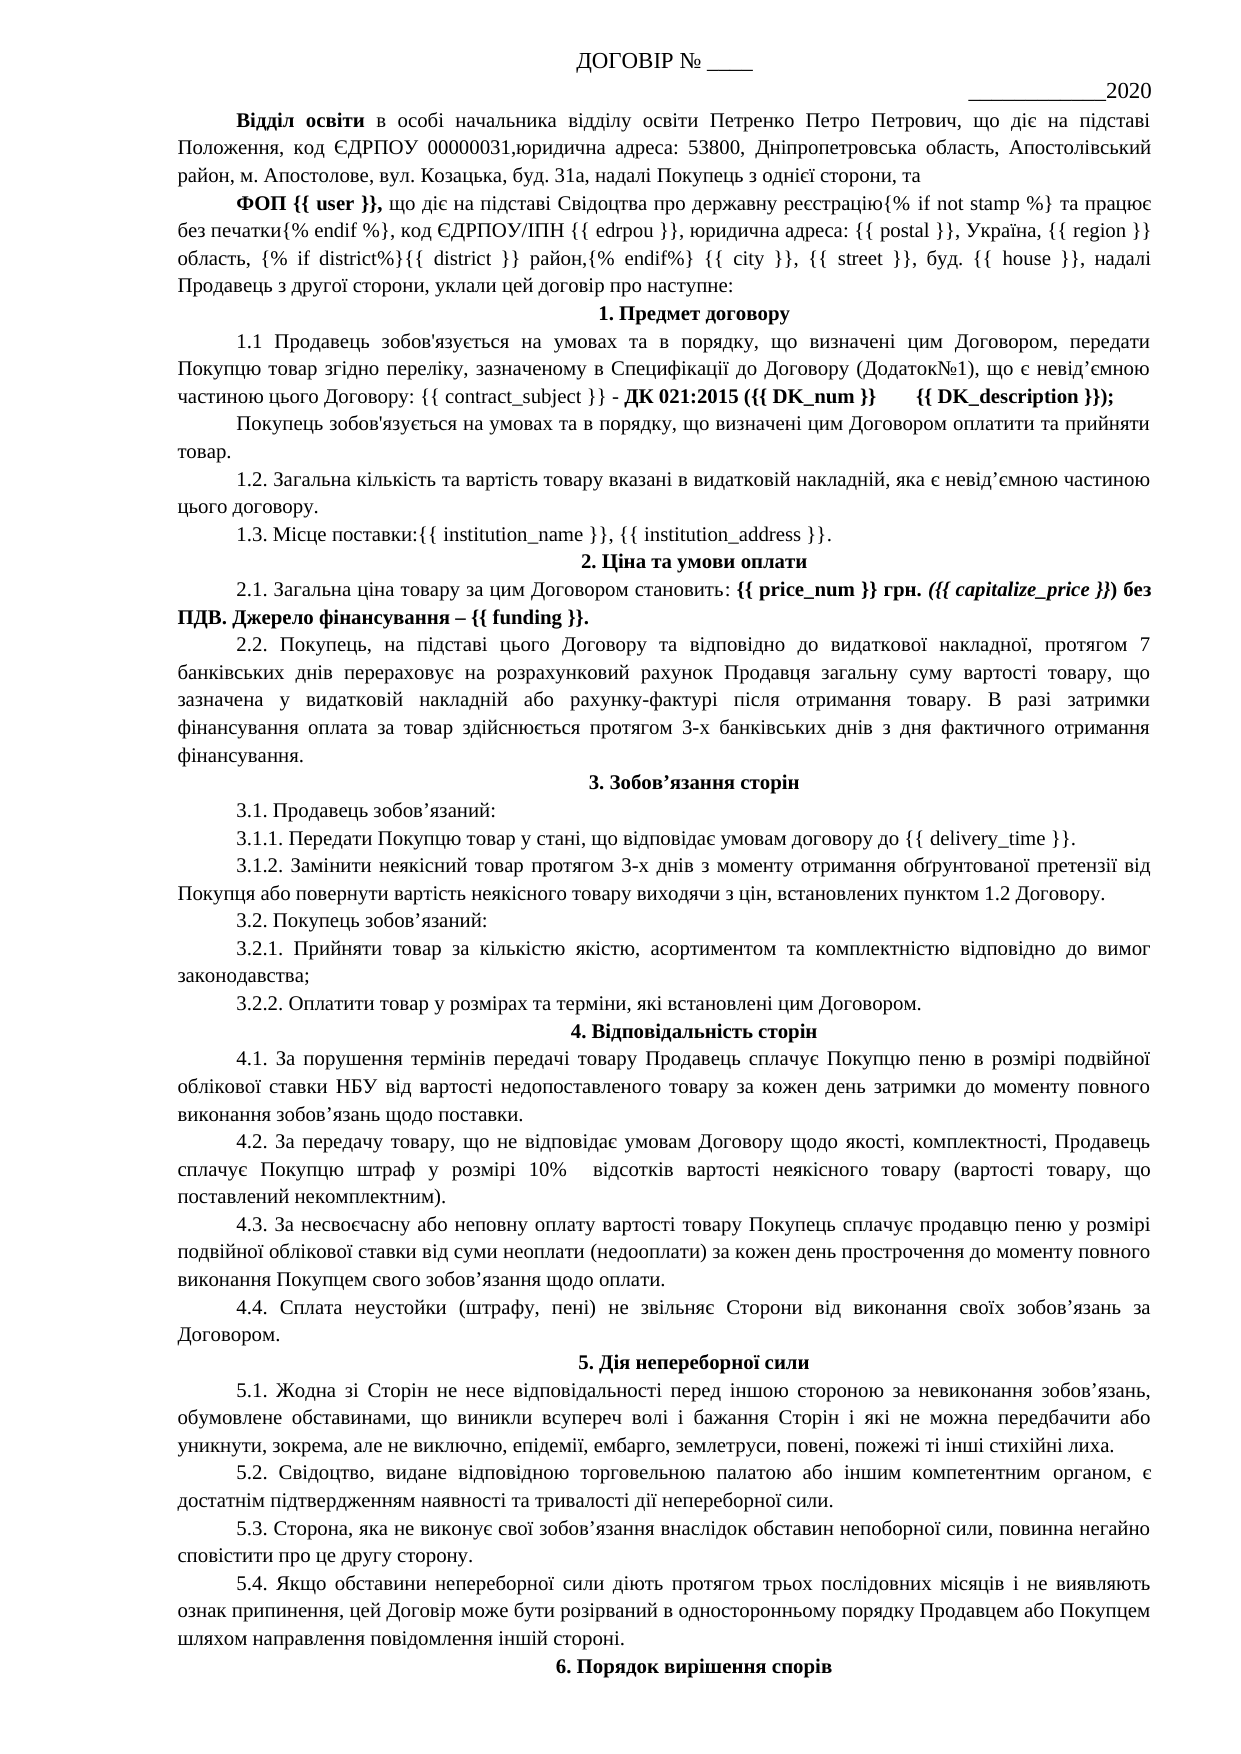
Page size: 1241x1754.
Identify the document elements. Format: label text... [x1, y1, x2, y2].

text 5.1. Жодна зі Сторін не несе відповідальності перед іншою стороною за невиконання зобов’язань, обумовлене обставинами, що виникли всупереч волі і бажання Сторін і які не можна передбачити або уникнути, зокрема, але не виключно, епідемії, ембарго, землетруси, повені, пожежі ті інші стихійні лиха. [177, 1377, 1152, 1457]
text 3.1.1. Передати Покупцю товар у стані, що відповідає умовам договору до {{ delivery_time }}. [177, 825, 1152, 849]
text 1. Предмет договору [177, 301, 1152, 325]
text 2.1. Загальна ціна товару за цим Договором становить: {{ price_num }} грн. ({{ capitalize_price }}) без ПДВ. Джерело фінансування – {{ funding }}. [177, 577, 1152, 629]
text 1.1 Продавець зобов'язується на умовах та в порядку, що визначені цим Договором, передати Покупцю товар згідно переліку, зазначеному в Специфікації до Договору (Додаток№1), що є невід’ємною частиною цього Договору: {{ contract_subject }} - ДК 021:2015 ({{ DK_num }} {{ DK_description }}); [177, 328, 1152, 408]
text ДОГОВІР № ____ [177, 47, 1152, 74]
text 5. Дія непереборної сили [177, 1350, 1152, 1374]
text ФОП {{ user }}, що діє на підставі Свідоцтва про державну реєстрацію{% if not stamp %} та працює без печатки{% endif %}, код ЄДРПОУ/ІПН {{ edrpou }}, юридична адреса: {{ postal }}, Україна, {{ region }} область, {% if district%}{{ district }} район,{% endif%} {{ city }}, {{ street }}, буд. {{ house }}, надалі Продавець з другої сторони, уклали цей договір про наступне: [177, 191, 1152, 297]
text 4.4. Сплата неустойки (штрафу, пені) не звільняє Сторони від виконання своїх зобов’язань за Договором. [177, 1295, 1152, 1346]
text 1.3. Місце поставки:{{ institution_name }}, {{ institution_address }}. [177, 522, 1152, 546]
text 2.2. Покупець, на підставі цього Договору та відповідно до видаткової накладної, протягом 7 банківських днів перераховує на розрахунковий рахунок Продавця загальну суму вартості товару, що зазначена у видатковій накладній або рахунку-фактурі після отримання товару. В разі затримки фінансування оплата за товар здійснюється протягом 3-х банківських днів з дня фактичного отримання фінансування. [177, 632, 1152, 767]
text 3.1.2. Замінити неякісний товар протягом 3-х днів з моменту отримання обґрунтованої претензії від Покупця або повернути вартість неякісного товару виходячи з цін, встановлених пунктом 1.2 Договору. [177, 853, 1152, 905]
text 3.1. Продавець зобов’язаний: [177, 798, 1152, 822]
text 1.2. Загальна кількість та вартість товару вказані в видатковій накладній, яка є невід’ємною частиною цього договору. [177, 467, 1152, 518]
text 4. Відповідальність сторін [177, 1019, 1152, 1043]
text 3.2. Покупець зобов’язаний: [177, 908, 1152, 932]
text Покупець зобов'язується на умовах та в порядку, що визначені цим Договором оплатити та прийняти товар. [177, 411, 1152, 463]
text 5.2. Свідоцтво, видане відповідною торговельною палатою або іншим компетентним органом, є достатнім підтвердженням наявності та тривалості дії непереборної сили. [177, 1460, 1152, 1512]
text 4.1. За порушення термінів передачі товару Продавець сплачує Покупцю пеню в розмірі подвійної облікової ставки НБУ від вартості недопоставленого товару за кожен день затримки до моменту повного виконання зобов’язань щодо поставки. [177, 1046, 1152, 1126]
text 3.2.1. Прийняти товар за кількістю якістю, асортиментом та комплектністю відповідно до вимог законодавства; [177, 936, 1152, 987]
text ____________2020 [177, 77, 1152, 104]
text 5.3. Сторона, яка не виконує свої зобов’язання внаслідок обставин непоборної сили, повинна негайно сповістити про це другу сторону. [177, 1516, 1152, 1567]
text 5.4. Якщо обставини непереборної сили діють протягом трьох послідовних місяців і не виявляють ознак припинення, цей Договір може бути розірваний в односторонньому порядку Продавцем або Покупцем шляхом направлення повідомлення іншій стороні. [177, 1571, 1152, 1650]
text 4.2. За передачу товару, що не відповідає умовам Договору щодо якості, комплектності, Продавець сплачує Покупцю штраф у розмірі 10% відсотків вартості неякісного товару (вартості товару, що поставлений некомплектним). [177, 1129, 1152, 1208]
text Відділ освіти в особі начальника відділу освіти Петренко Петро Петрович, що діє на підставі Положення, код ЄДРПОУ 00000031,юридична адреса: 53800, Дніпропетровська область, Апостолівський район, м. Апостолове, вул. Козацька, буд. 31а, надалі Покупець з однієї сторони, та [177, 108, 1152, 187]
text 4.3. За несвоєчасну або неповну оплату вартості товару Покупець сплачує продавцю пеню у розмірі подвійної облікової ставки від суми неоплати (недооплати) за кожен день прострочення до моменту повного виконання Покупцем свого зобов’язання щодо оплати. [177, 1212, 1152, 1291]
text 6. Порядок вирішення спорів [177, 1653, 1152, 1678]
text 3. Зобов’язання сторін [177, 770, 1152, 794]
text 2. Ціна та умови оплати [177, 549, 1152, 573]
text 3.2.2. Оплатити товар у розмірах та терміни, які встановлені цим Договором. [177, 991, 1152, 1015]
